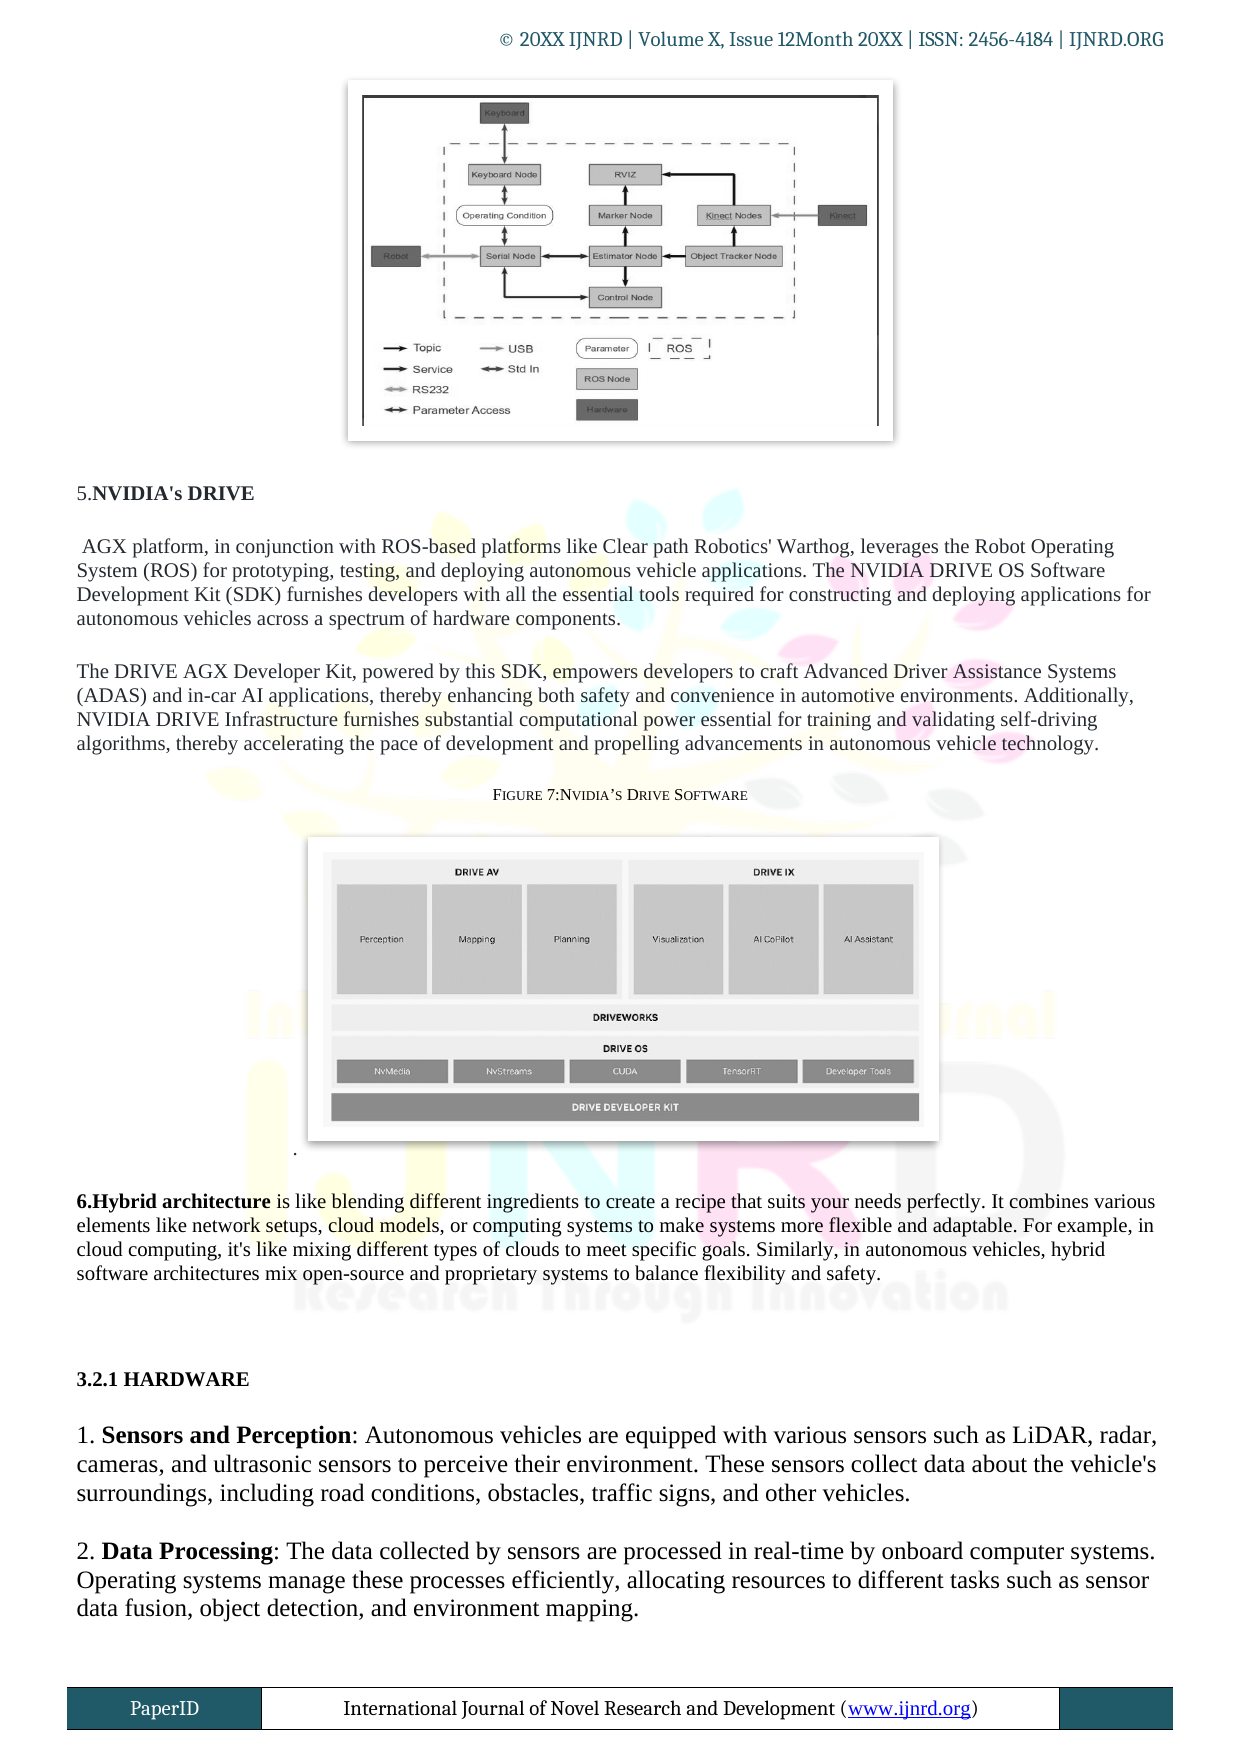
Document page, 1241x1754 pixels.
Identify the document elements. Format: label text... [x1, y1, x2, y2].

text 6.Hybrid architecture is like blending different ingredients to create a recipe that suits your needs perfectly. It combines various elements like network setups, cloud models, or computing systems to make systems more flexible and adaptable. For example, in cloud computing, it's like mixing different types of clouds to meet specific goals. Similarly, in autonomous vehicles, hybrid software architectures mix open-source and proprietary systems to balance flexibility and safety. [76, 1189, 1164, 1285]
text Figure 7:Nvidia’s Drive Software [76, 784, 1164, 804]
text The DRIVE AGX Developer Kit, powered by this SDK, empowers developers to craft Advanced Driver Assistance Systems (ADAS) and in-car AI applications, thereby enhancing both safety and convenience in automotive environments. Additionally, NVIDIA DRIVE Infrastructure furnishes substantial computational power essential for training and validating self-driving algorithms, thereby accelerating the pace of development and propelling advancements in autonomous vehicle technology. [76, 659, 1164, 755]
text 2. Data Processing: The data collected by sensors are processed in real-time by onboard computer systems. Operating systems manage these processes efficiently, allocating resources to different tasks such as sensor data fusion, object detection, and environment mapping. [76, 1536, 1164, 1622]
text 3.2.1 HARDWARE [76, 1367, 1164, 1391]
text AGX platform, in conjunction with ROS-based platforms like Clear path Robotics' Warthog, leverages the Robot Operating System (ROS) for prototyping, testing, and deploying autonomous vehicle applications. The NVIDIA DRIVE OS Software Development Kit (SDK) furnishes developers with all the essential tools required for constructing and deploying applications for autonomous vehicles across a spectrum of hardware components. [76, 534, 1164, 630]
text . [76, 833, 1164, 1159]
text 5.NVIDIA's DRIVE [76, 481, 1164, 504]
text 1. Sensors and Perception: Autonomous vehicles are equipped with various sensors such as LiDAR, radar, cameras, and ultrasonic sensors to perceive their environment. These sensors collect data about the vehicle's surroundings, including road conditions, obstacles, traffic signs, and other vehicles. [76, 1421, 1164, 1507]
